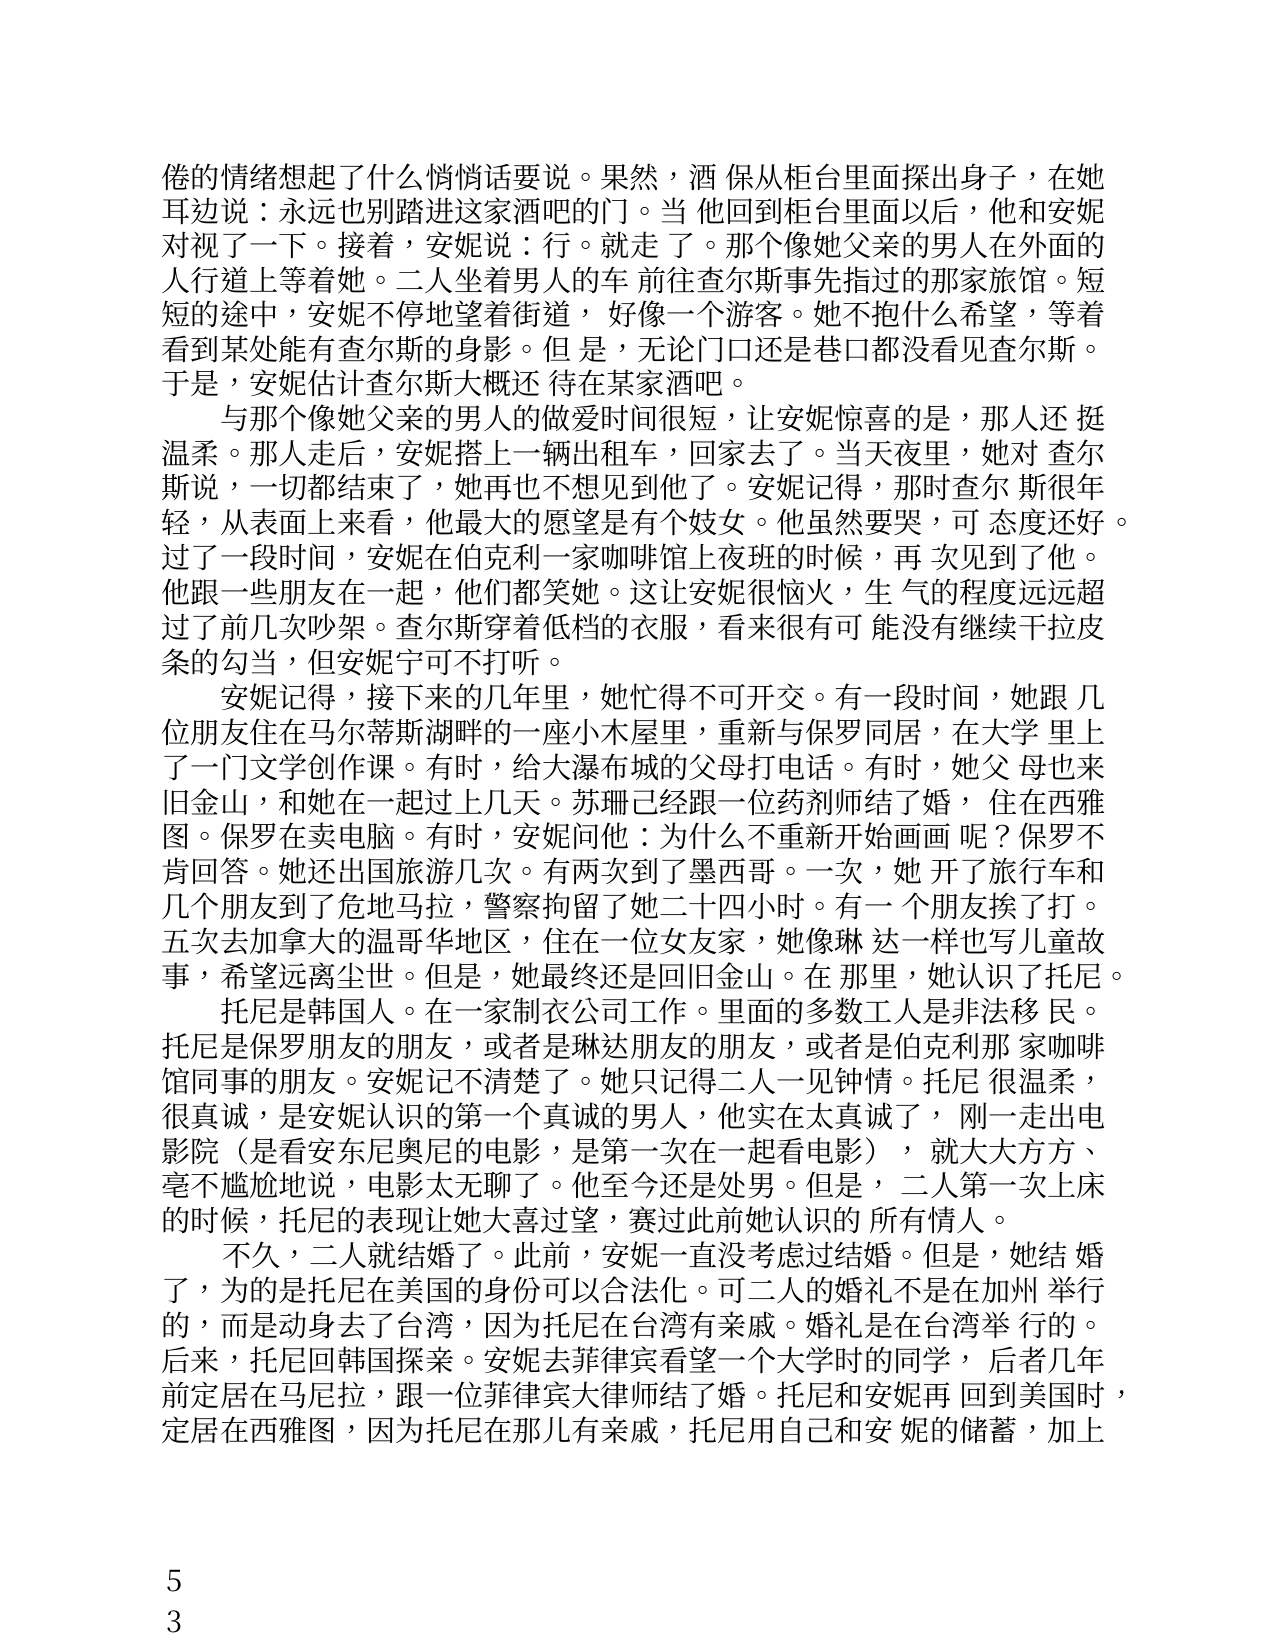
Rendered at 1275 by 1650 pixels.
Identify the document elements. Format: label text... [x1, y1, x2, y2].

text 安妮记得，接下来的几年里，她忙得不可开交。有一段时间，她跟 几位朋友住在马尔蒂斯湖畔的一座小木屋里，重新与保罗同居，在大学 里上了一门文学创作课。有时，给大瀑布城的父母打电话。有时，她父 母也来旧金山，和她在一起过上几天。苏珊己经跟一位药剂师结了婚， 住在西雅图。保罗在卖电脑。有时，安妮问他：为什么不重新开始画画 呢？保罗不肯回答。她还出国旅游几次。有两次到了墨西哥。一次，她 开了旅行车和几个朋友到了危地马拉，警察拘留了她二十四小时。有一 个朋友挨了打。五次去加拿大的温哥华地区，住在一位女友家，她像琳 达一样也写儿童故事，希望远离尘世。但是，她最终还是回旧金山。在 那里，她认识了托尼。 [161, 680, 1107, 994]
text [161, 161, 1107, 401]
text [161, 1239, 1107, 1448]
text 与那个像她父亲的男人的做爱时间很短，让安妮惊喜的是，那人还 挺温柔。那人走后，安妮搭上一辆出租车，回家去了。当天夜里，她对 查尔斯说，一切都结束了，她再也不想见到他了。安妮记得，那时查尔 斯很年轻，从表面上来看，他最大的愿望是有个妓女。他虽然要哭，可 态度还好。过了一段时间，安妮在伯克利一家咖啡馆上夜班的时候，再 次见到了他。他跟一些朋友在一起，他们都笑她。这让安妮很恼火，生 气的程度远远超过了前几次吵架。查尔斯穿着低档的衣服，看来很有可 能没有继续干拉皮条的勾当，但安妮宁可不打听。 [161, 401, 1107, 680]
text 托尼是韩国人。在一家制衣公司工作。里面的多数工人是非法移 民。托尼是保罗朋友的朋友，或者是琳达朋友的朋友，或者是伯克利那 家咖啡馆同事的朋友。安妮记不清楚了。她只记得二人一见钟情。托尼 很温柔，很真诚，是安妮认识的第一个真诚的男人，他实在太真诚了， 刚一走出电影院（是看安东尼奥尼的电影，是第一次在一起看电影）， 就大大方方、亳不尴尬地说，电影太无聊了。他至今还是处男。但是， 二人第一次上床的时候，托尼的表现让她大喜过望，赛过此前她认识的 所有情人。 [161, 994, 1107, 1239]
